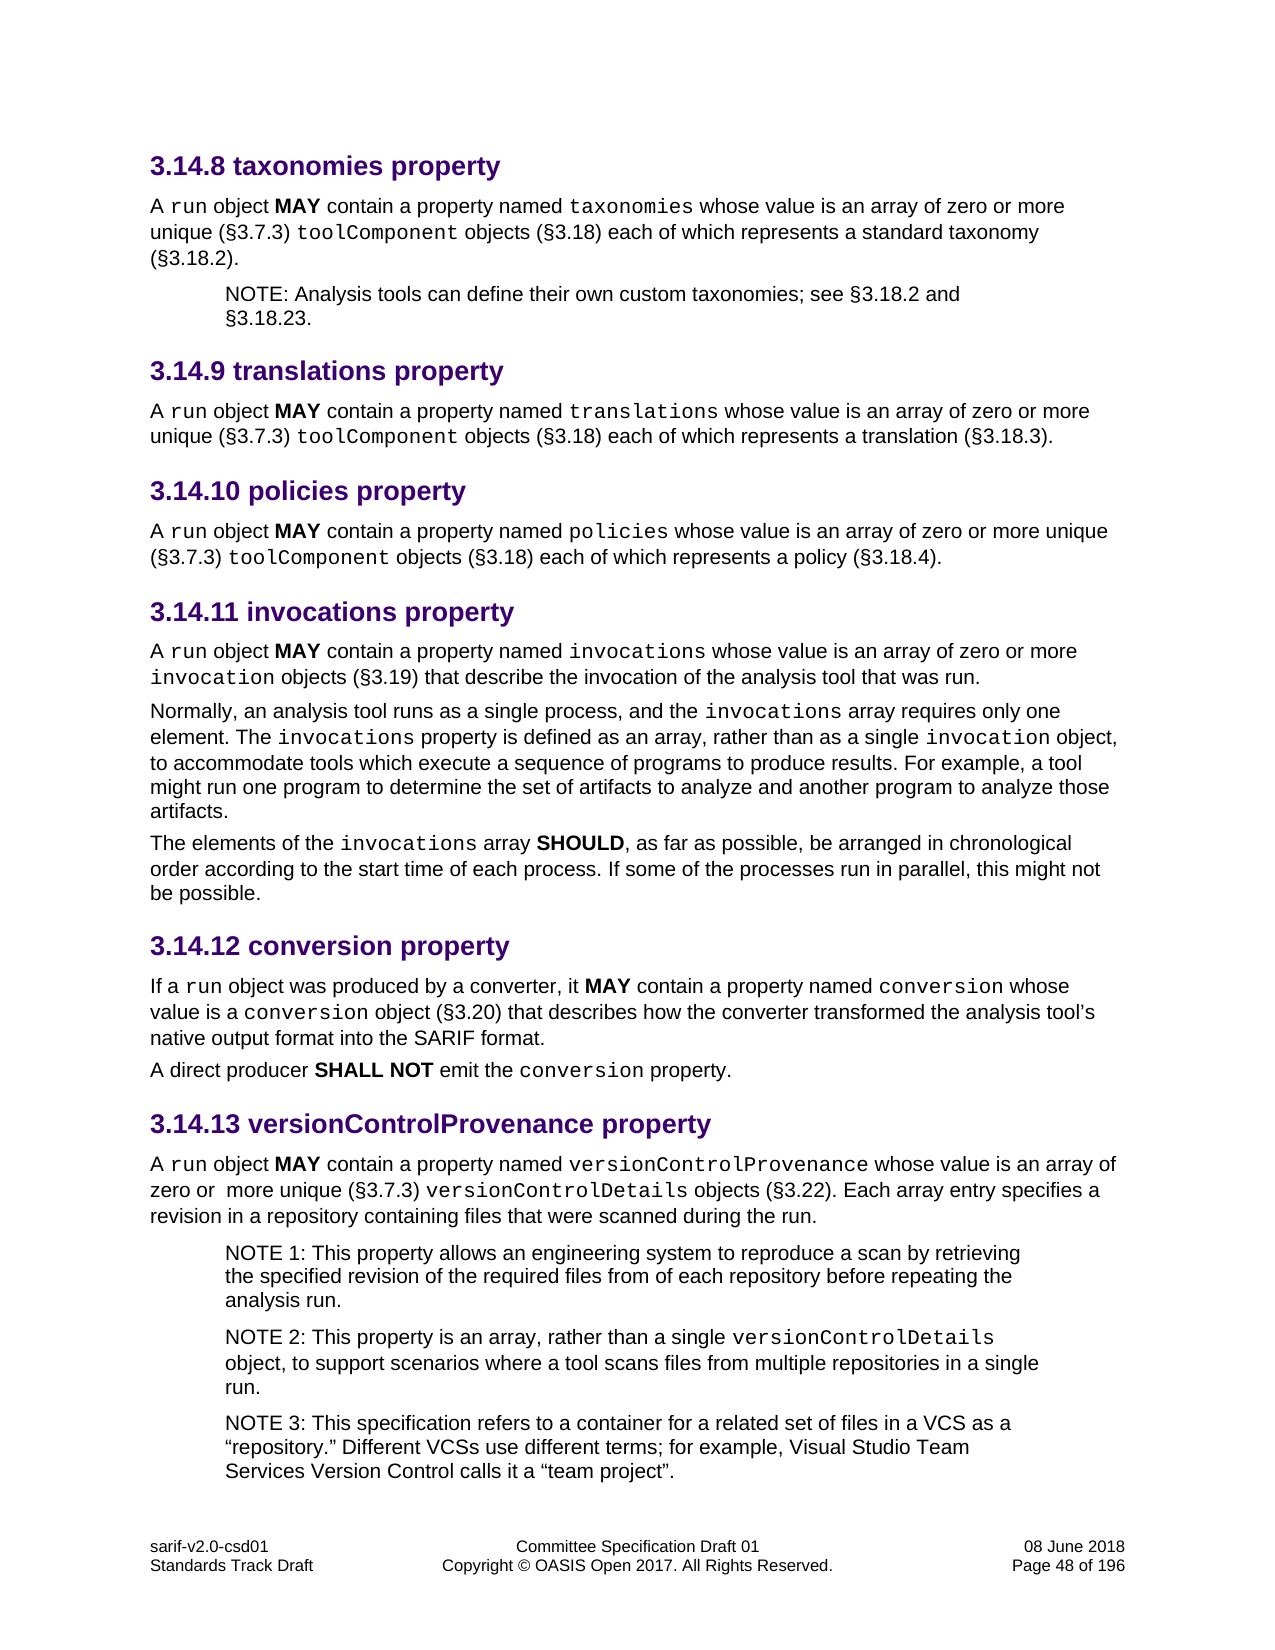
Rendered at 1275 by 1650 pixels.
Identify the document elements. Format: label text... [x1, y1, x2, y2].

text A run object MAY contain a property named versionControlProvenance whose value is an array of zero or more unique (§3.7.3) versionControlDetails objects (§3.22). Each array entry specifies a revision in a repository containing files that were scanned during the run. [150, 1152, 1125, 1228]
text A direct producer SHALL NOT emit the conversion property. [150, 1058, 1125, 1083]
text A run object MAY contain a property named translations whose value is an array of zero or more unique (§3.7.3) toolComponent objects (§3.18) each of which represents a translation (§3.18.3). [150, 398, 1125, 450]
text If a run object was produced by a converter, it MAY contain a property named conversion whose value is a conversion object (§3.20) that describes how the converter transformed the analysis tool’s native output format into the SARIF format. [150, 974, 1125, 1049]
text A run object MAY contain a property named policies whose value is an array of zero or more unique (§3.7.3) toolComponent objects (§3.18) each of which represents a policy (§3.18.4). [150, 519, 1125, 571]
subtitle policies property [150, 475, 1125, 506]
text NOTE: Analysis tools can define their own custom taxonomies; see §3.18.2 and §3.18.23. [225, 282, 1050, 330]
subtitle translations property [150, 355, 1125, 386]
subtitle taxonomies property [150, 150, 1125, 181]
text NOTE 2: This property is an array, rather than a single versionControlDetails object, to support scenarios where a tool scans files from multiple repositories in a single run. [225, 1325, 1050, 1398]
text A run object MAY contain a property named invocations whose value is an array of zero or more invocation objects (§3.19) that describe the invocation of the analysis tool that was run. [150, 639, 1125, 691]
text NOTE 3: This specification refers to a container for a related set of files in a VCS as a “repository.” Different VCSs use different terms; for example, Visual Studio Team Services Version Control calls it a “team project”. [225, 1411, 1050, 1483]
text NOTE 1: This property allows an engineering system to reproduce a scan by retrieving the specified revision of the required files from of each repository before repeating the analysis run. [225, 1240, 1050, 1312]
text The elements of the invocations array SHOULD, as far as possible, be arranged in chronological order according to the start time of each process. If some of the processes run in parallel, this might not be possible. [150, 831, 1125, 905]
text Normally, an analysis tool runs as a single process, and the invocations array requires only one element. The invocations property is defined as an array, rather than as a single invocation object, to accommodate tools which execute a sequence of programs to produce results. For example, a tool might run one program to determine the set of artifacts to analyze and another program to analyze those artifacts. [150, 699, 1125, 823]
subtitle invocations property [150, 596, 1125, 627]
text A run object MAY contain a property named taxonomies whose value is an array of zero or more unique (§3.7.3) toolComponent objects (§3.18) each of which represents a standard taxonomy (§3.18.2). [150, 194, 1125, 269]
subtitle conversion property [150, 930, 1125, 961]
subtitle versionControlProvenance property [150, 1108, 1125, 1140]
